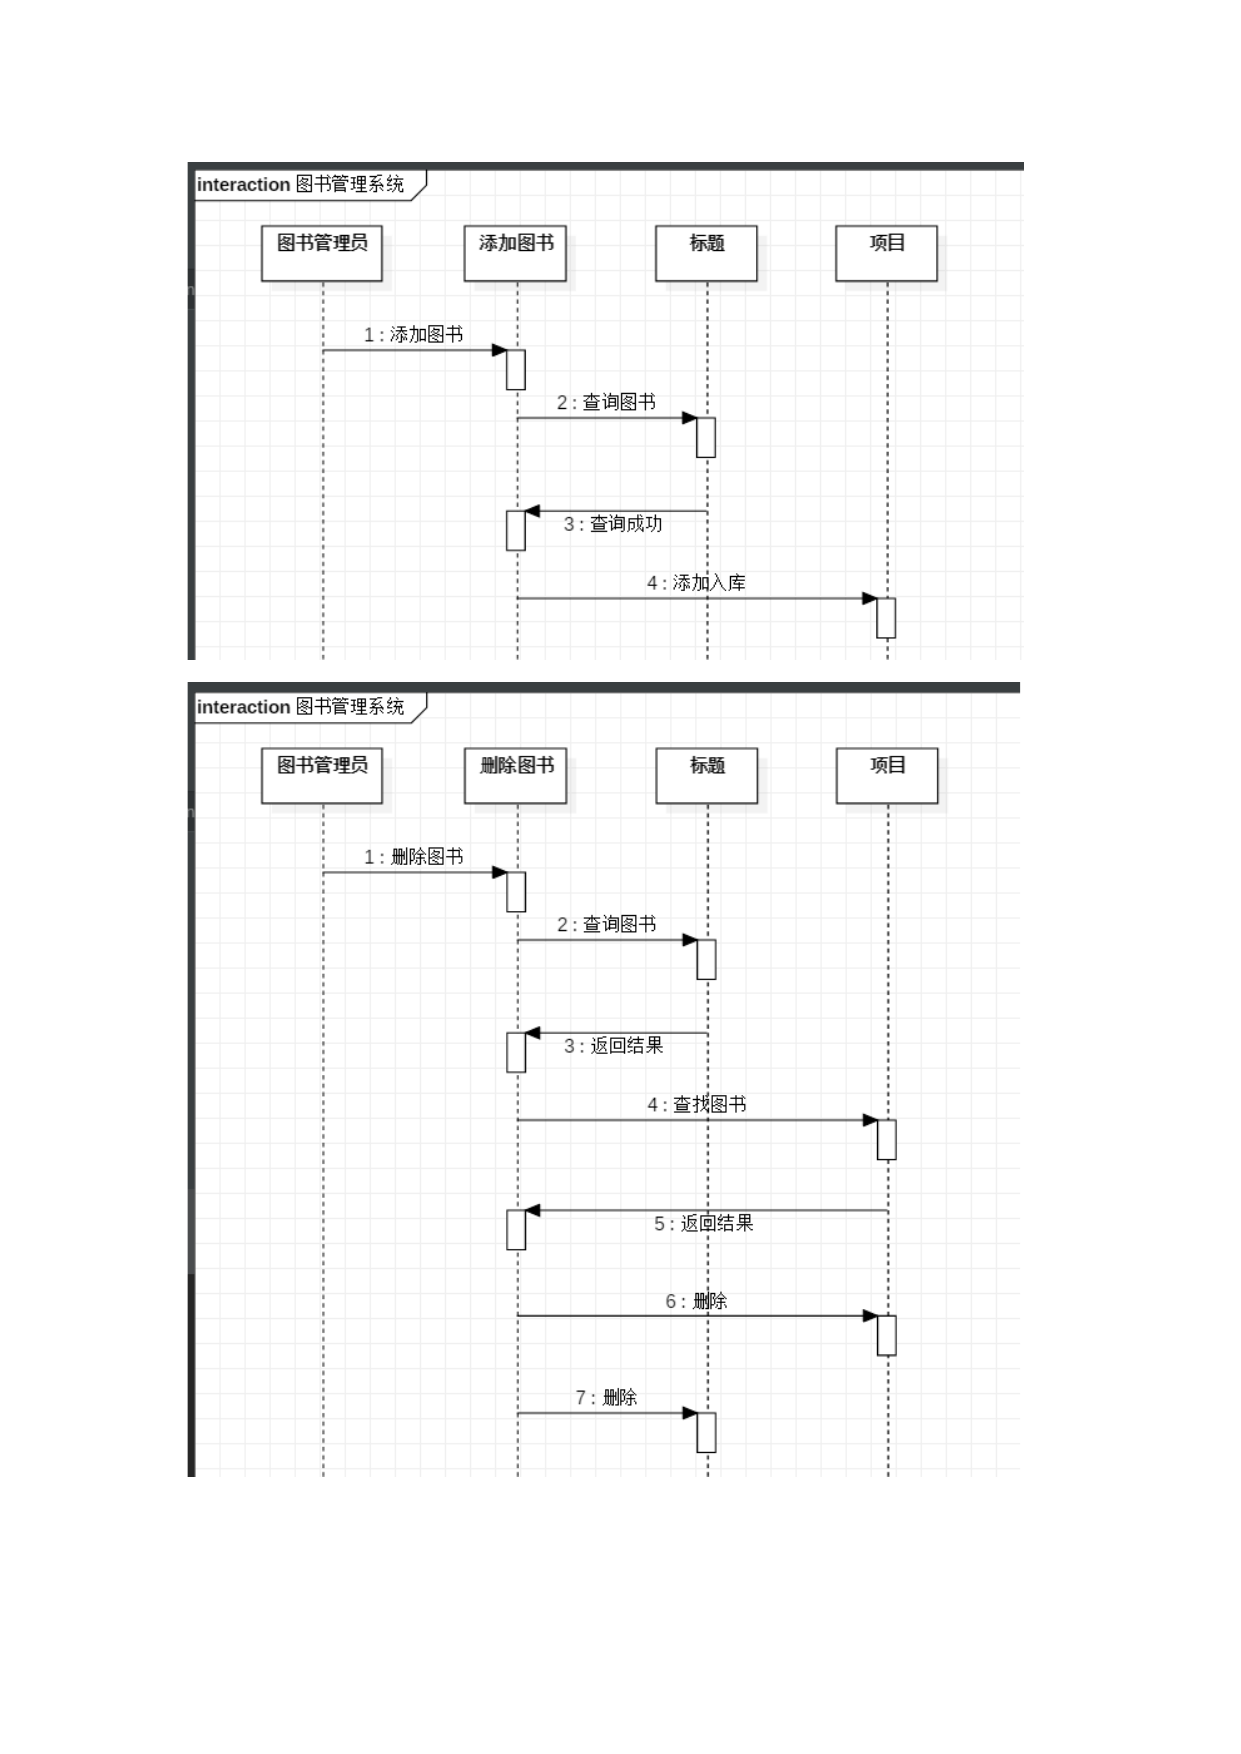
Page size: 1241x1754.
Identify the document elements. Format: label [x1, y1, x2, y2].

picture [187, 162, 1024, 660]
picture [187, 682, 1021, 1477]
